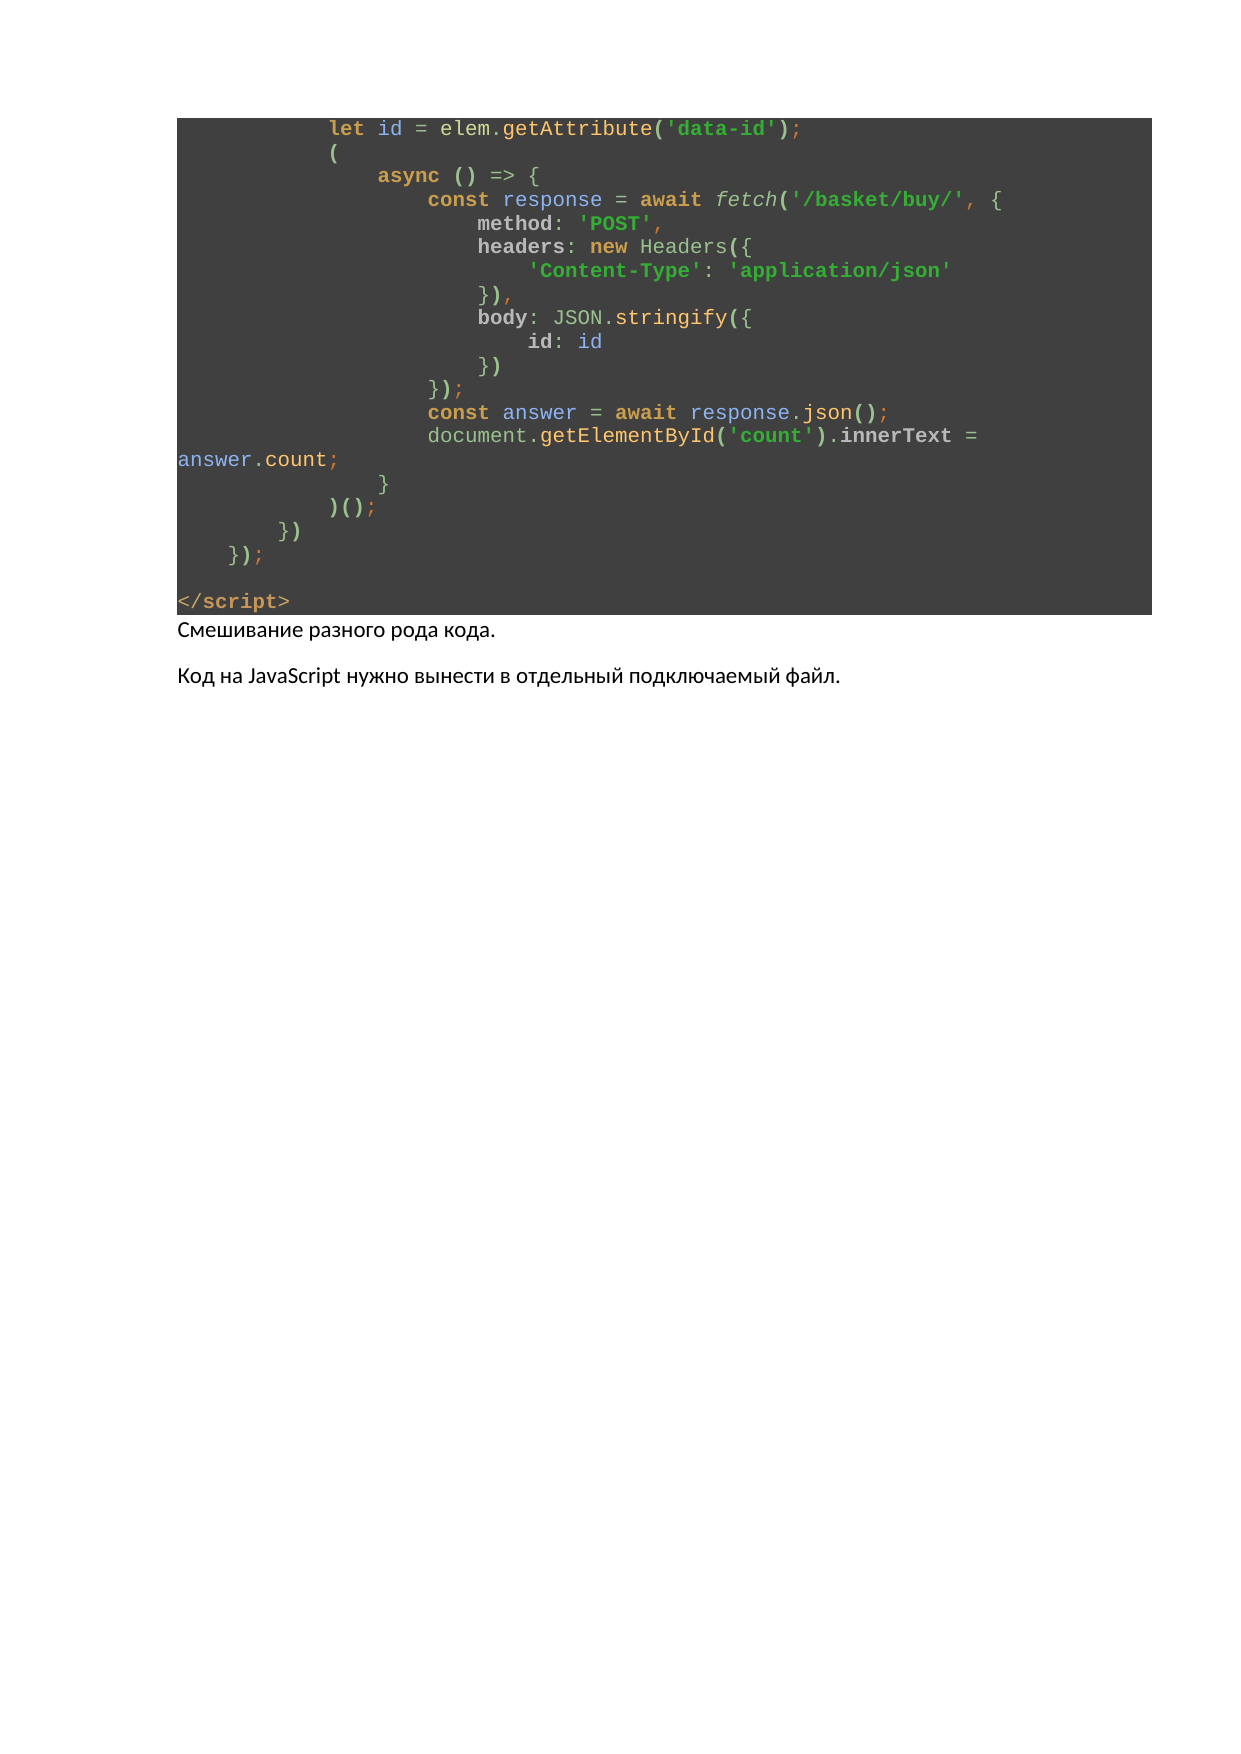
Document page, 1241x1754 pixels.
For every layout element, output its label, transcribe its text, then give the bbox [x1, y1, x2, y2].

text Код на JavaScript нужно вынести в отдельный подключаемый файл. [177, 662, 1152, 689]
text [177, 118, 1152, 615]
text Смешивание разного рода кода. [177, 615, 1152, 643]
